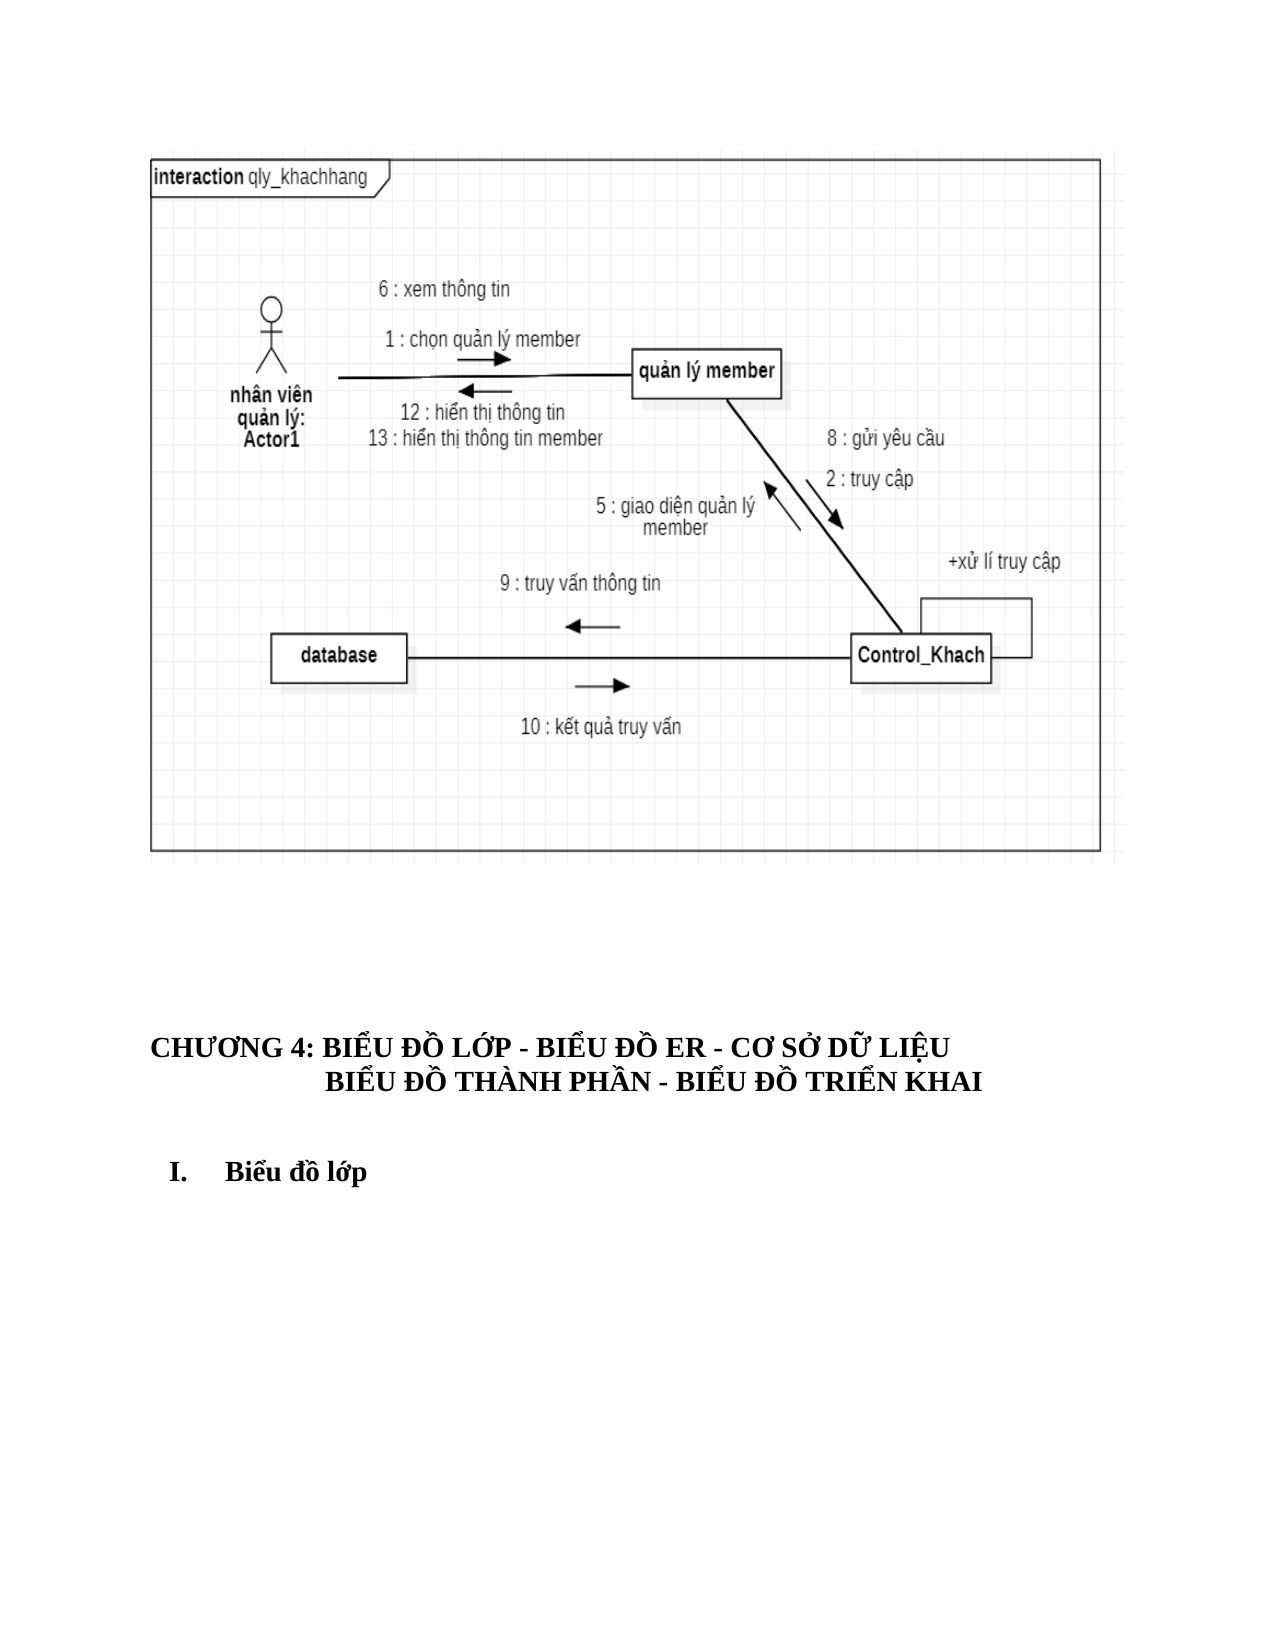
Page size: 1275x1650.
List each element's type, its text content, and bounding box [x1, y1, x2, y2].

text BIỂU ĐỒ THÀNH PHẦN - BIỂU ĐỒ TRIỂN KHAI [150, 1064, 1125, 1098]
list Biểu đồ lớp [187, 1154, 1125, 1188]
picture [150, 150, 1125, 863]
text CHƯƠNG 4: BIỂU ĐỒ LỚP - BIỂU ĐỒ ER - CƠ SỞ DỮ LIỆU [150, 1031, 1125, 1064]
